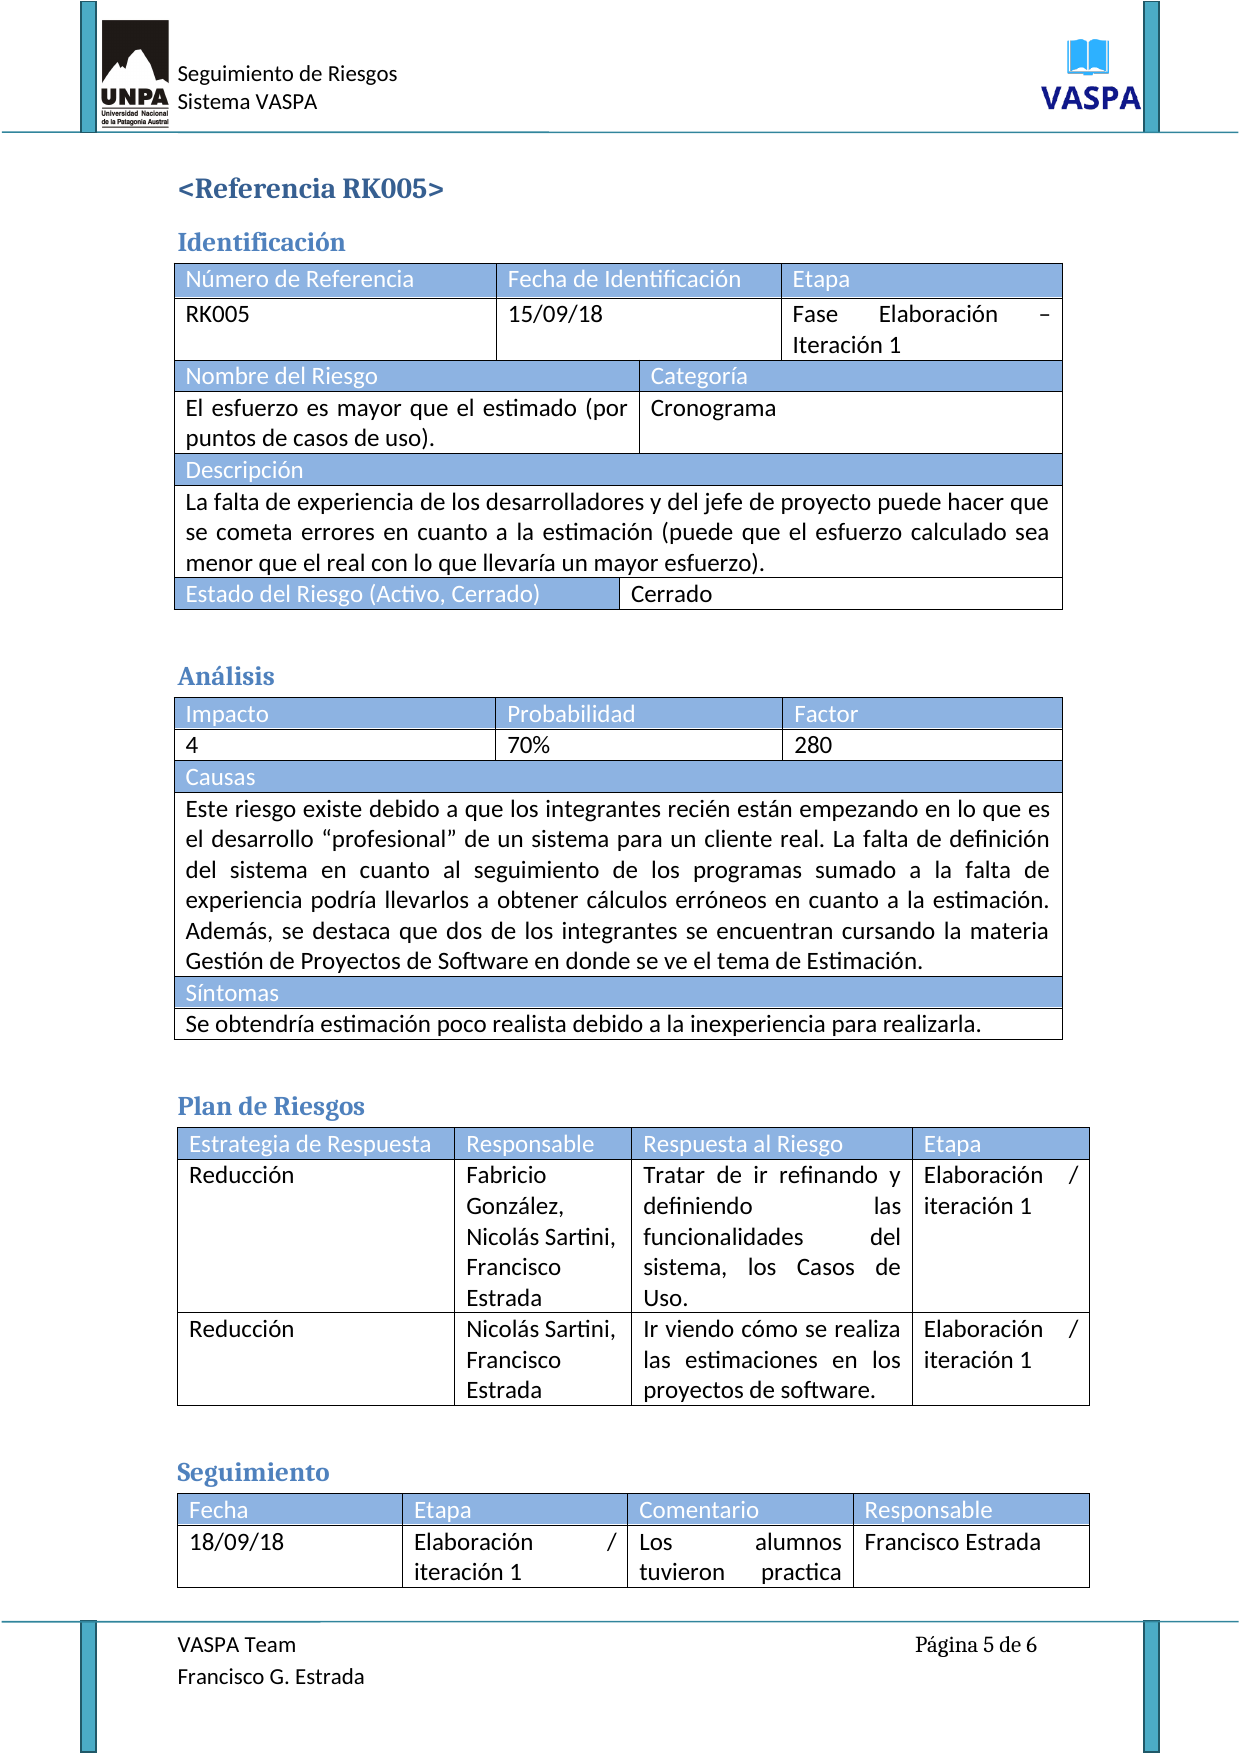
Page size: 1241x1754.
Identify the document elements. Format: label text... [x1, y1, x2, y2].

table_cell Este riesgo existe debido a que los integrantes recién están empezando en lo que es el desarrollo “profesional” de un sistema para un cliente real. La falta de definición del sistema en cuanto al seguimiento de los programas sumado a la falta de experiencia podría llevarlos a obtener cálculos erróneos en cuanto a la estimación. Además, se destaca que dos de los integrantes se encuentran cursando la materia Gestión de Proyectos de Software en donde se ve el tema de Estimación. [175, 793, 1062, 976]
table_cell Categoría [640, 361, 1062, 391]
table_cell RK005 [175, 299, 496, 359]
text Análisis [177, 661, 1063, 692]
text Identificación [177, 227, 1063, 258]
text Plan de Riesgos [177, 1091, 1063, 1122]
table_cell Ir viendo cómo se realiza las estimaciones en los proyectos de software. [632, 1313, 912, 1405]
table_cell Francisco Estrada [854, 1526, 1089, 1587]
table_header Estrategia de Respuesta [178, 1128, 454, 1159]
table_cell Síntomas [175, 977, 1062, 1007]
table_header Factor [783, 698, 1062, 728]
table_header Impacto [175, 698, 495, 728]
table_cell 18/09/18 [178, 1526, 402, 1587]
table_header Respuesta al Riesgo [632, 1128, 912, 1159]
text <Referencia RK005> [177, 172, 1063, 206]
table_header Etapa [782, 264, 1062, 297]
table_cell Elaboración / iteración 1 [913, 1160, 1089, 1312]
picture [100, 18, 170, 129]
table_cell 4 [175, 730, 495, 760]
table_cell 280 [783, 730, 1062, 760]
table_header Responsable [854, 1494, 1089, 1524]
table_cell El esfuerzo es mayor que el estimado (por puntos de casos de uso). [175, 392, 639, 453]
table_cell Fase Elaboración – Iteración 1 [782, 299, 1062, 359]
picture [1036, 18, 1146, 129]
table_cell Tratar de ir refinando y definiendo las funcionalidades del sistema, los Casos de Uso. [632, 1160, 912, 1312]
table_cell Se obtendría estimación poco realista debido a la inexperiencia para realizarla. [175, 1009, 1062, 1039]
table_cell Cronograma [640, 392, 1062, 453]
table_cell Elaboración / iteración 1 [913, 1313, 1089, 1405]
table_cell Fabricio González, Nicolás Sartini, Francisco Estrada [455, 1160, 631, 1312]
table_cell La falta de experiencia de los desarrolladores y del jefe de proyecto puede hacer que se cometa errores en cuanto a la estimación (puede que el esfuerzo calculado sea menor que el real con lo que llevaría un mayor esfuerzo). [175, 486, 1062, 577]
table_cell 70% [496, 730, 782, 760]
table_cell Reducción [178, 1313, 454, 1405]
table_cell Estado del Riesgo (Activo, Cerrado) [175, 578, 619, 609]
table_cell Elaboración / iteración 1 [403, 1526, 627, 1587]
table_cell Cerrado [620, 578, 1062, 609]
table_header Comentario [628, 1494, 853, 1524]
table_header Etapa [913, 1128, 1089, 1159]
table_cell Nombre del Riesgo [175, 361, 639, 391]
table_header Responsable [455, 1128, 631, 1159]
table_header Número de Referencia [175, 264, 496, 297]
table_header Etapa [403, 1494, 627, 1524]
table_header Fecha de Identificación [497, 264, 781, 297]
table_header Probabilidad [496, 698, 782, 728]
table_header Fecha [178, 1494, 402, 1524]
table_cell Causas [175, 761, 1062, 792]
table_cell Los alumnos tuvieron practica de estimación con Casos de Uso en la materia Gestión de Proyectos de Software [628, 1526, 853, 1587]
table_cell 15/09/18 [497, 299, 781, 359]
table_cell Reducción [178, 1160, 454, 1312]
table_cell Nicolás Sartini, Francisco Estrada [455, 1313, 631, 1405]
table_cell Descripción [175, 454, 1062, 485]
text Seguimiento [177, 1457, 1063, 1488]
